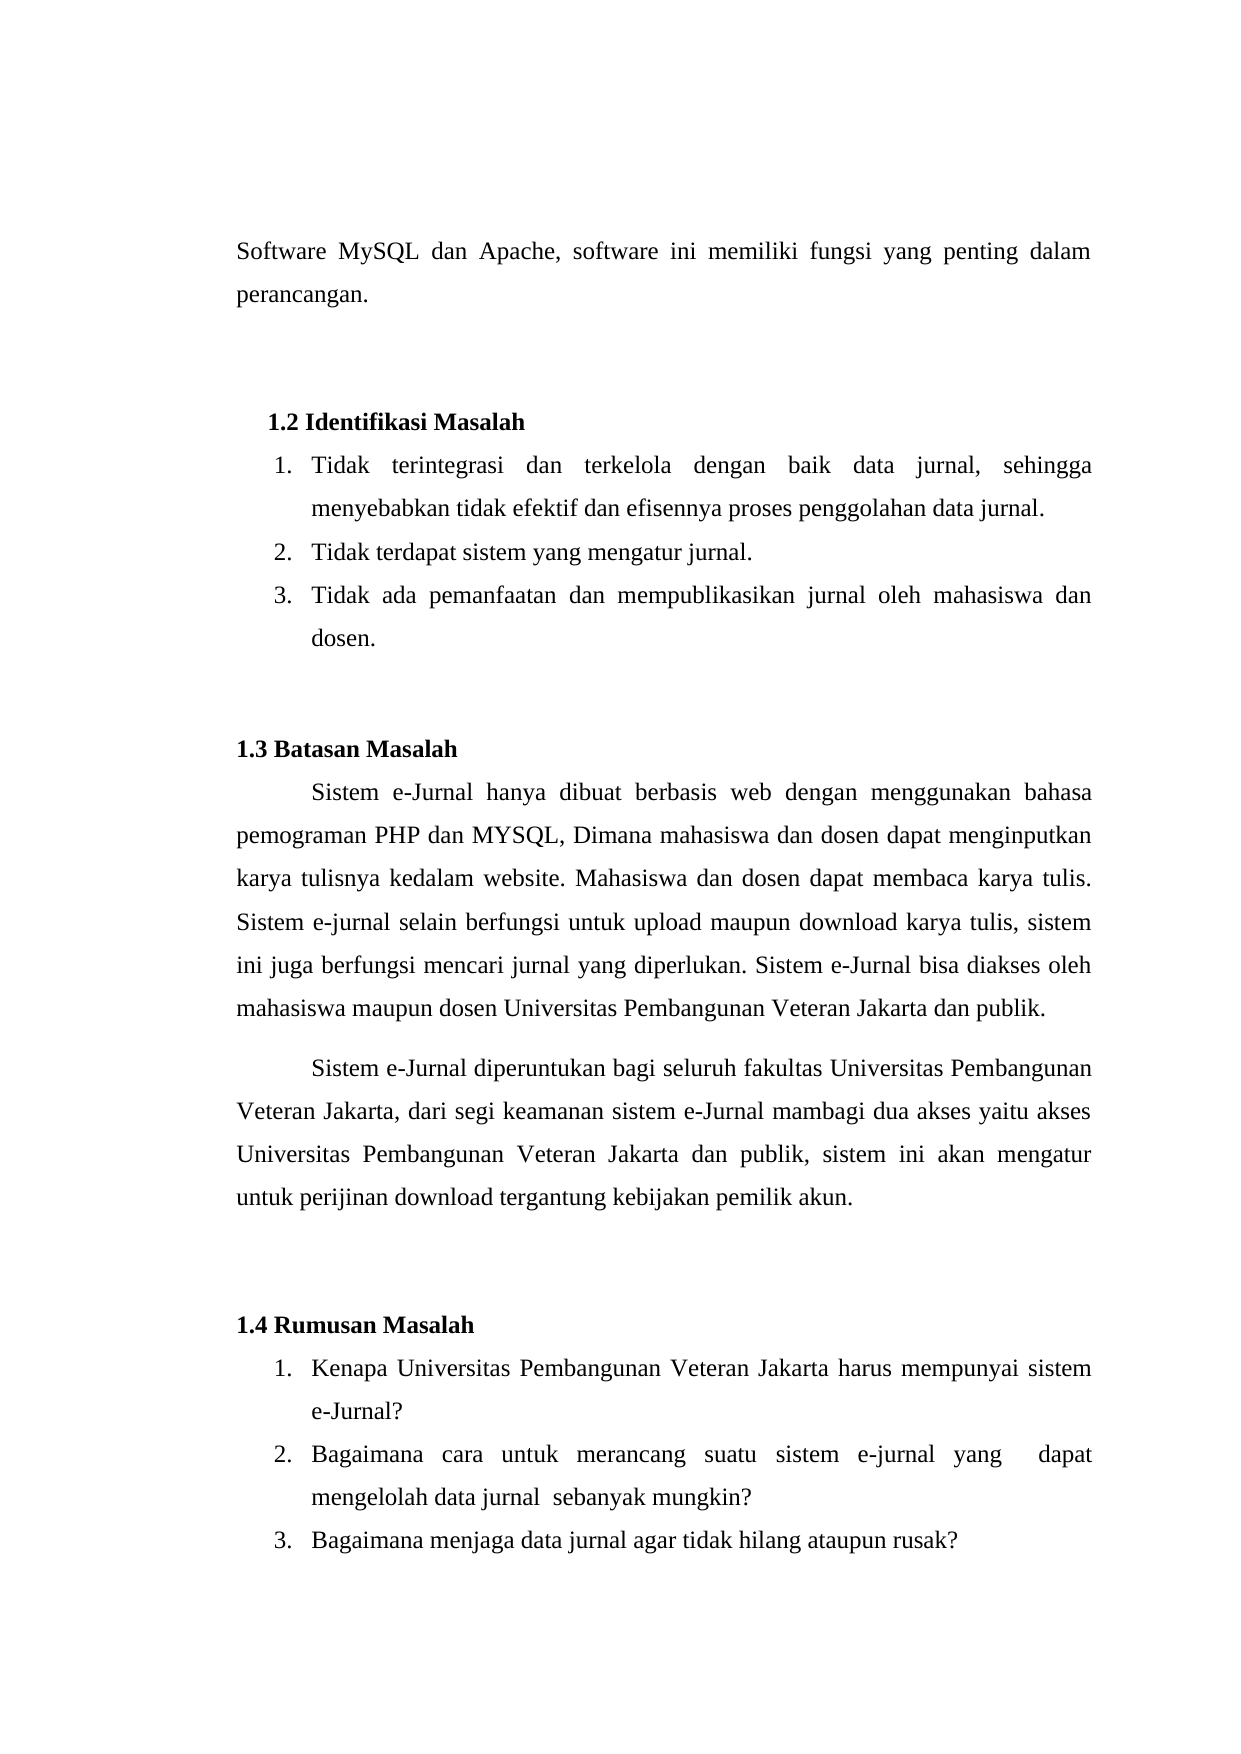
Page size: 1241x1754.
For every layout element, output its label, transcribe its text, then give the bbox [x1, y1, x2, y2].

list Bagaimana menjaga data jurnal agar tidak hilang ataupun rusak? [274, 1526, 1092, 1554]
list Bagaimana cara untuk merancang suatu sistem e-jurnal yang dapat mengelolah data jurnal sebanyak mungkin? [274, 1439, 1092, 1511]
subtitle 1.3 Batasan Masalah [236, 734, 1092, 763]
text Sistem e-Jurnal diperuntukan bagi seluruh fakultas Universitas Pembangunan Veteran Jakarta, dari segi keamanan sistem e-Jurnal mambagi dua akses yaitu akses Universitas Pembangunan Veteran Jakarta dan publik, sistem ini akan mengatur untuk perijinan download tergantung kebijakan pemilik akun. [236, 1053, 1092, 1211]
subtitle 1.4 Rumusan Masalah [236, 1310, 1092, 1339]
subtitle 1.2 Identifikasi Masalah [236, 407, 1092, 436]
list Tidak terintegrasi dan terkelola dengan baik data jurnal, sehingga menyebabkan tidak efektif dan efisennya proses penggolahan data jurnal. [274, 450, 1092, 522]
list Tidak terdapat sistem yang mengatur jurnal. [274, 537, 1092, 565]
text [236, 236, 1092, 308]
list Tidak ada pemanfaatan dan mempublikasikan jurnal oleh mahasiswa dan dosen. [274, 580, 1092, 652]
text Sistem e-Jurnal hanya dibuat berbasis web dengan menggunakan bahasa pemograman PHP dan MYSQL, Dimana mahasiswa dan dosen dapat menginputkan karya tulisnya kedalam website. Mahasiswa dan dosen dapat membaca karya tulis. Sistem e-jurnal selain berfungsi untuk upload maupun download karya tulis, sistem ini juga berfungsi mencari jurnal yang diperlukan. Sistem e-Jurnal bisa diakses oleh mahasiswa maupun dosen Universitas Pembangunan Veteran Jakarta dan publik. [236, 777, 1092, 1022]
list Kenapa Universitas Pembangunan Veteran Jakarta harus mempunyai sistem e-Jurnal? [274, 1353, 1092, 1425]
